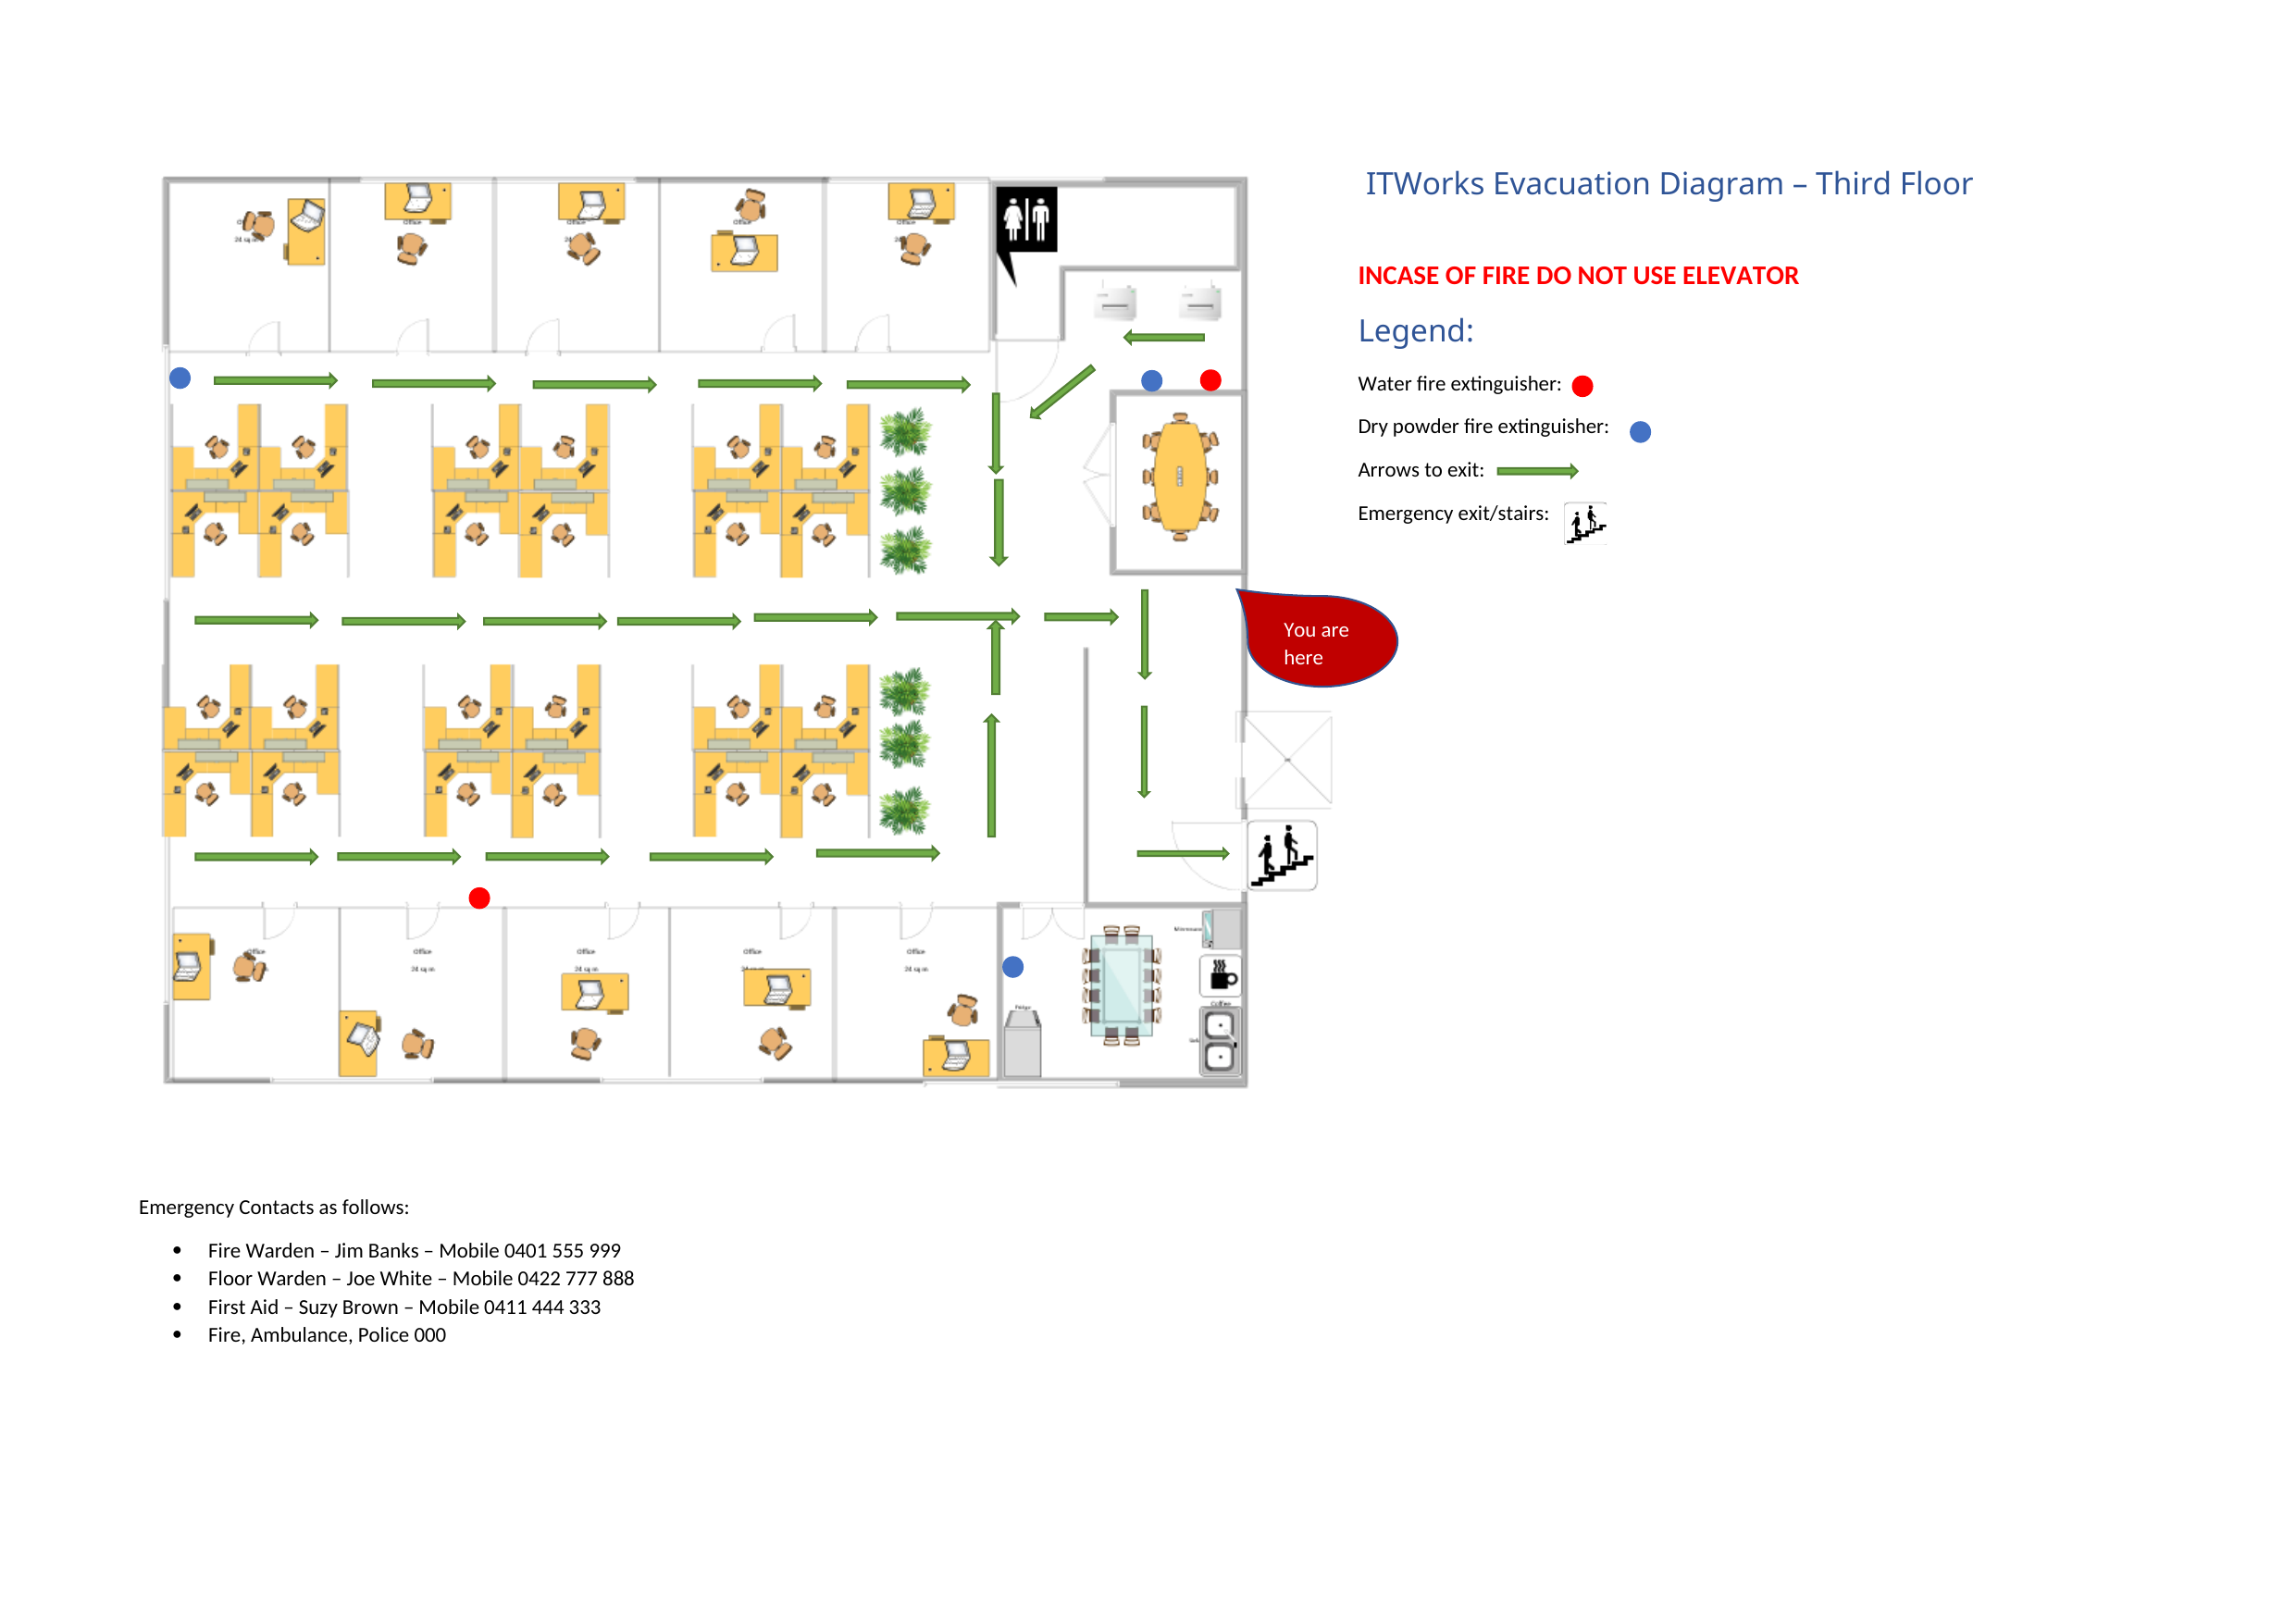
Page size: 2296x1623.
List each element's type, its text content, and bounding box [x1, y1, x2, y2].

list First Aid – Suzy Brown – Mobile 0411 444 333 [173, 1294, 2156, 1319]
list Fire, Ambulance, Police 000 [173, 1321, 2156, 1347]
text Dry powder fire extinguisher: [1341, 414, 2156, 440]
text INCASE OF FIRE DO NOT USE ELEVATOR [1341, 258, 2156, 291]
text Legend: [1341, 309, 2156, 351]
text Emergency exit/stairs: [1341, 500, 2156, 526]
text Emergency Contacts as follows: [139, 1194, 2156, 1220]
list Floor Warden – Joe White – Mobile 0422 777 888 [173, 1265, 2156, 1292]
list Fire Warden – Jim Banks – Mobile 0401 555 999 [173, 1237, 2156, 1263]
text Water fire extinguisher: [1341, 370, 2156, 396]
picture [1564, 502, 1607, 545]
picture [139, 161, 1341, 1101]
subtitle ITWorks Evacuation Diagram – Third Floor [1341, 162, 2156, 204]
text Arrows to exit: [1341, 456, 2156, 483]
